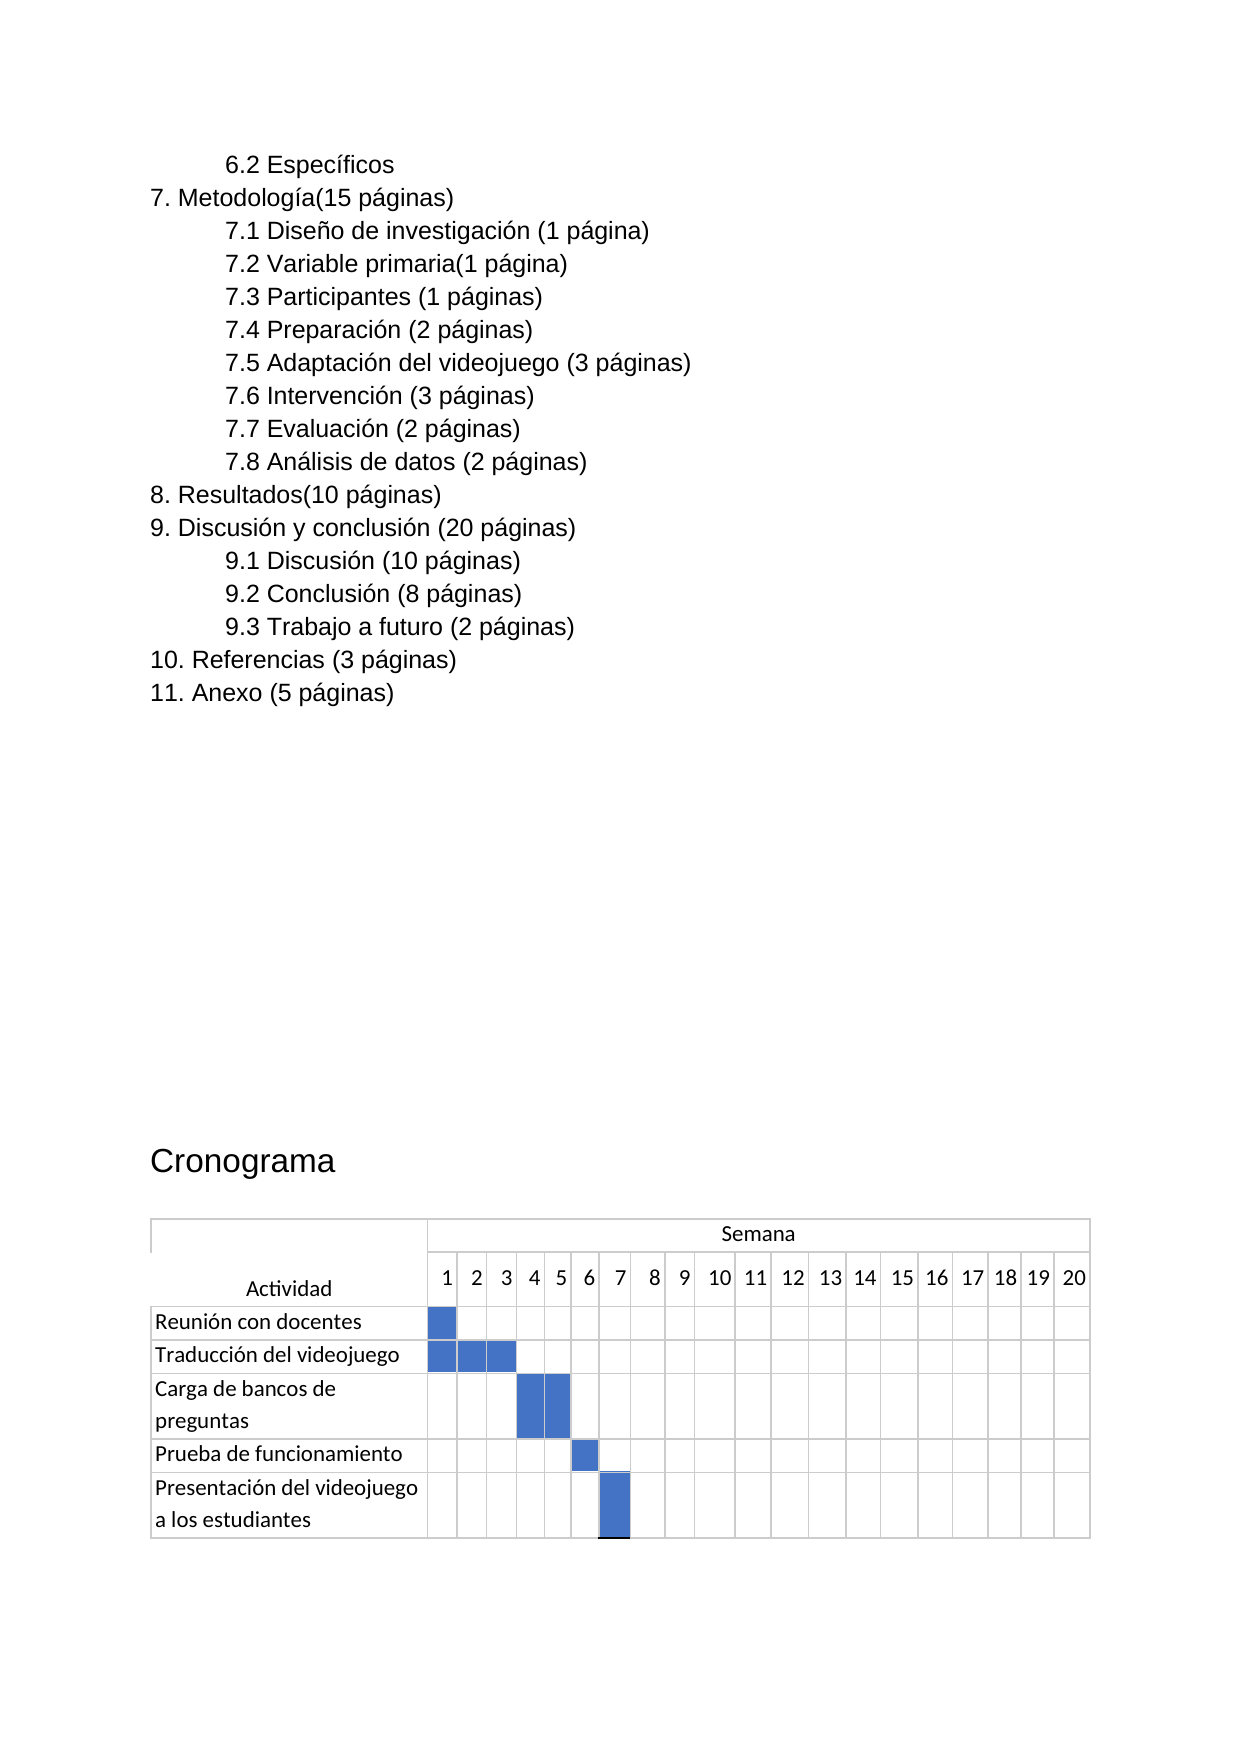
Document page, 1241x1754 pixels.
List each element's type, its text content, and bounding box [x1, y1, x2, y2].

text 10. Referencias (3 páginas) [150, 645, 1090, 674]
table_cell 8 [631, 1253, 664, 1306]
table_cell 13 [809, 1253, 845, 1306]
table_cell [772, 1341, 808, 1372]
text 7.7 Evaluación (2 páginas) [150, 414, 1090, 443]
text 7.8 Análisis de datos (2 páginas) [150, 447, 1090, 476]
table_cell Prueba de funcionamiento [152, 1440, 427, 1471]
table_cell [1022, 1473, 1053, 1537]
table_cell [809, 1374, 845, 1438]
table_cell [517, 1473, 544, 1537]
text 9.1 Discusión (10 páginas) [150, 546, 1090, 575]
table_cell 19 [1022, 1253, 1053, 1306]
table_cell [989, 1307, 1020, 1339]
table_cell [666, 1473, 694, 1537]
table_cell [736, 1374, 770, 1438]
table_cell [772, 1473, 808, 1537]
table_cell [600, 1440, 630, 1471]
table_cell Carga de bancos de preguntas [152, 1374, 427, 1438]
table_cell [458, 1374, 486, 1438]
table_cell [919, 1341, 952, 1372]
table_cell [458, 1440, 486, 1471]
text 8. Resultados(10 páginas) [150, 480, 1090, 509]
table_header Semana [428, 1220, 1089, 1251]
table_cell [919, 1374, 952, 1438]
table_cell 10 [695, 1253, 734, 1306]
table_cell [631, 1307, 664, 1339]
table_cell [600, 1341, 630, 1372]
text 6.2 Específicos [150, 150, 1090, 179]
table_cell 14 [847, 1253, 880, 1306]
table_cell [545, 1374, 570, 1438]
table_cell [881, 1473, 917, 1537]
table_cell 17 [953, 1253, 987, 1306]
table_cell [666, 1307, 694, 1339]
table_cell [881, 1341, 917, 1372]
table_cell [847, 1440, 880, 1471]
table_cell [1055, 1341, 1089, 1372]
table_cell [989, 1473, 1020, 1537]
table_cell [736, 1307, 770, 1339]
table_cell [428, 1307, 456, 1339]
table_cell [517, 1440, 544, 1471]
table_cell 15 [881, 1253, 917, 1306]
table_cell 1 [428, 1253, 456, 1306]
table_cell [487, 1307, 516, 1339]
table_cell [545, 1307, 570, 1339]
text 7.5 Adaptación del videojuego (3 páginas) [150, 348, 1090, 377]
table_cell [736, 1341, 770, 1372]
table_cell [1055, 1307, 1089, 1339]
table_cell [881, 1374, 917, 1438]
table_cell [666, 1341, 694, 1372]
table_cell [458, 1473, 486, 1537]
table_cell [772, 1440, 808, 1471]
table_cell [600, 1307, 630, 1339]
text Cronograma [150, 1141, 1090, 1179]
table_cell [428, 1440, 456, 1471]
table_cell [809, 1473, 845, 1537]
table_cell [772, 1374, 808, 1438]
table_cell 7 [600, 1253, 630, 1306]
table_cell [919, 1440, 952, 1471]
table_cell [666, 1374, 694, 1438]
table_cell [953, 1374, 987, 1438]
table_cell Reunión con docentes [152, 1307, 427, 1339]
text 7.1 Diseño de investigación (1 página) [150, 216, 1090, 245]
table_cell [666, 1440, 694, 1471]
table_cell [919, 1307, 952, 1339]
text 7.4 Preparación (2 páginas) [150, 315, 1090, 344]
text 7.6 Intervención (3 páginas) [150, 381, 1090, 410]
table_cell 9 [666, 1253, 694, 1306]
table_cell [847, 1341, 880, 1372]
table_cell 4 [517, 1253, 544, 1306]
table_cell [631, 1374, 664, 1438]
table_cell [695, 1341, 734, 1372]
table_cell 6 [572, 1253, 598, 1306]
table_cell [487, 1374, 516, 1438]
table_cell [1055, 1473, 1089, 1537]
table_cell [600, 1374, 630, 1438]
table_cell [736, 1473, 770, 1537]
table_cell [989, 1440, 1020, 1471]
table_cell [989, 1341, 1020, 1372]
table_cell [809, 1440, 845, 1471]
table_cell [881, 1440, 917, 1471]
text 7.2 Variable primaria(1 página) [150, 249, 1090, 278]
table_cell [809, 1341, 845, 1372]
table_cell [600, 1473, 630, 1537]
table_cell [572, 1473, 598, 1537]
text 9.2 Conclusión (8 páginas) [150, 579, 1090, 608]
table_cell 5 [545, 1253, 570, 1306]
table_cell [428, 1374, 456, 1438]
table_cell [631, 1440, 664, 1471]
text 9. Discusión y conclusión (20 páginas) [150, 513, 1090, 542]
table_cell [545, 1341, 570, 1372]
table_cell [809, 1307, 845, 1339]
table_cell [736, 1440, 770, 1471]
table_cell [631, 1473, 664, 1537]
table_cell [1022, 1307, 1053, 1339]
table_cell Presentación del videojuego a los estudiantes [152, 1473, 427, 1537]
table_cell [919, 1473, 952, 1537]
table_cell [545, 1473, 570, 1537]
table_cell [458, 1341, 486, 1372]
table_cell 2 [458, 1253, 486, 1306]
table_cell [487, 1341, 516, 1372]
table_cell [953, 1307, 987, 1339]
table_cell [572, 1440, 598, 1471]
table_cell [428, 1473, 456, 1537]
table_header Actividad [151, 1220, 427, 1306]
text 9.3 Trabajo a futuro (2 páginas) [150, 612, 1090, 641]
table_cell [953, 1341, 987, 1372]
table_cell 16 [919, 1253, 952, 1306]
table_cell [695, 1473, 734, 1537]
text 7.3 Participantes (1 páginas) [150, 282, 1090, 311]
table_cell [487, 1440, 516, 1471]
table_cell 12 [772, 1253, 808, 1306]
table_cell [1022, 1374, 1053, 1438]
table_cell [953, 1473, 987, 1537]
table_cell 11 [736, 1253, 770, 1306]
table_cell [517, 1341, 544, 1372]
table_cell [458, 1307, 486, 1339]
table_cell [953, 1440, 987, 1471]
table_cell [517, 1307, 544, 1339]
table_cell [847, 1307, 880, 1339]
table_cell [1022, 1341, 1053, 1372]
table_cell [881, 1307, 917, 1339]
table_cell [487, 1473, 516, 1537]
table_cell 20 [1055, 1253, 1089, 1306]
table_cell [695, 1307, 734, 1339]
text 7. Metodología(15 páginas) [150, 183, 1090, 212]
table_cell [695, 1374, 734, 1438]
table_cell [847, 1473, 880, 1537]
table_cell [1022, 1440, 1053, 1471]
table_cell [572, 1307, 598, 1339]
table_cell [847, 1374, 880, 1438]
table_cell 3 [487, 1253, 516, 1306]
table_cell [428, 1341, 456, 1372]
table_cell [545, 1440, 570, 1471]
table_cell [517, 1374, 544, 1438]
table_cell [1055, 1374, 1089, 1438]
text 11. Anexo (5 páginas) [150, 678, 1090, 707]
table_cell 18 [989, 1253, 1020, 1306]
table_cell [695, 1440, 734, 1471]
table_cell [772, 1307, 808, 1339]
table_cell [989, 1374, 1020, 1438]
table_cell [631, 1341, 664, 1372]
table_cell [572, 1374, 598, 1438]
table_cell [1055, 1440, 1089, 1471]
table_cell [572, 1341, 598, 1372]
table_cell Traducción del videojuego [152, 1341, 427, 1372]
